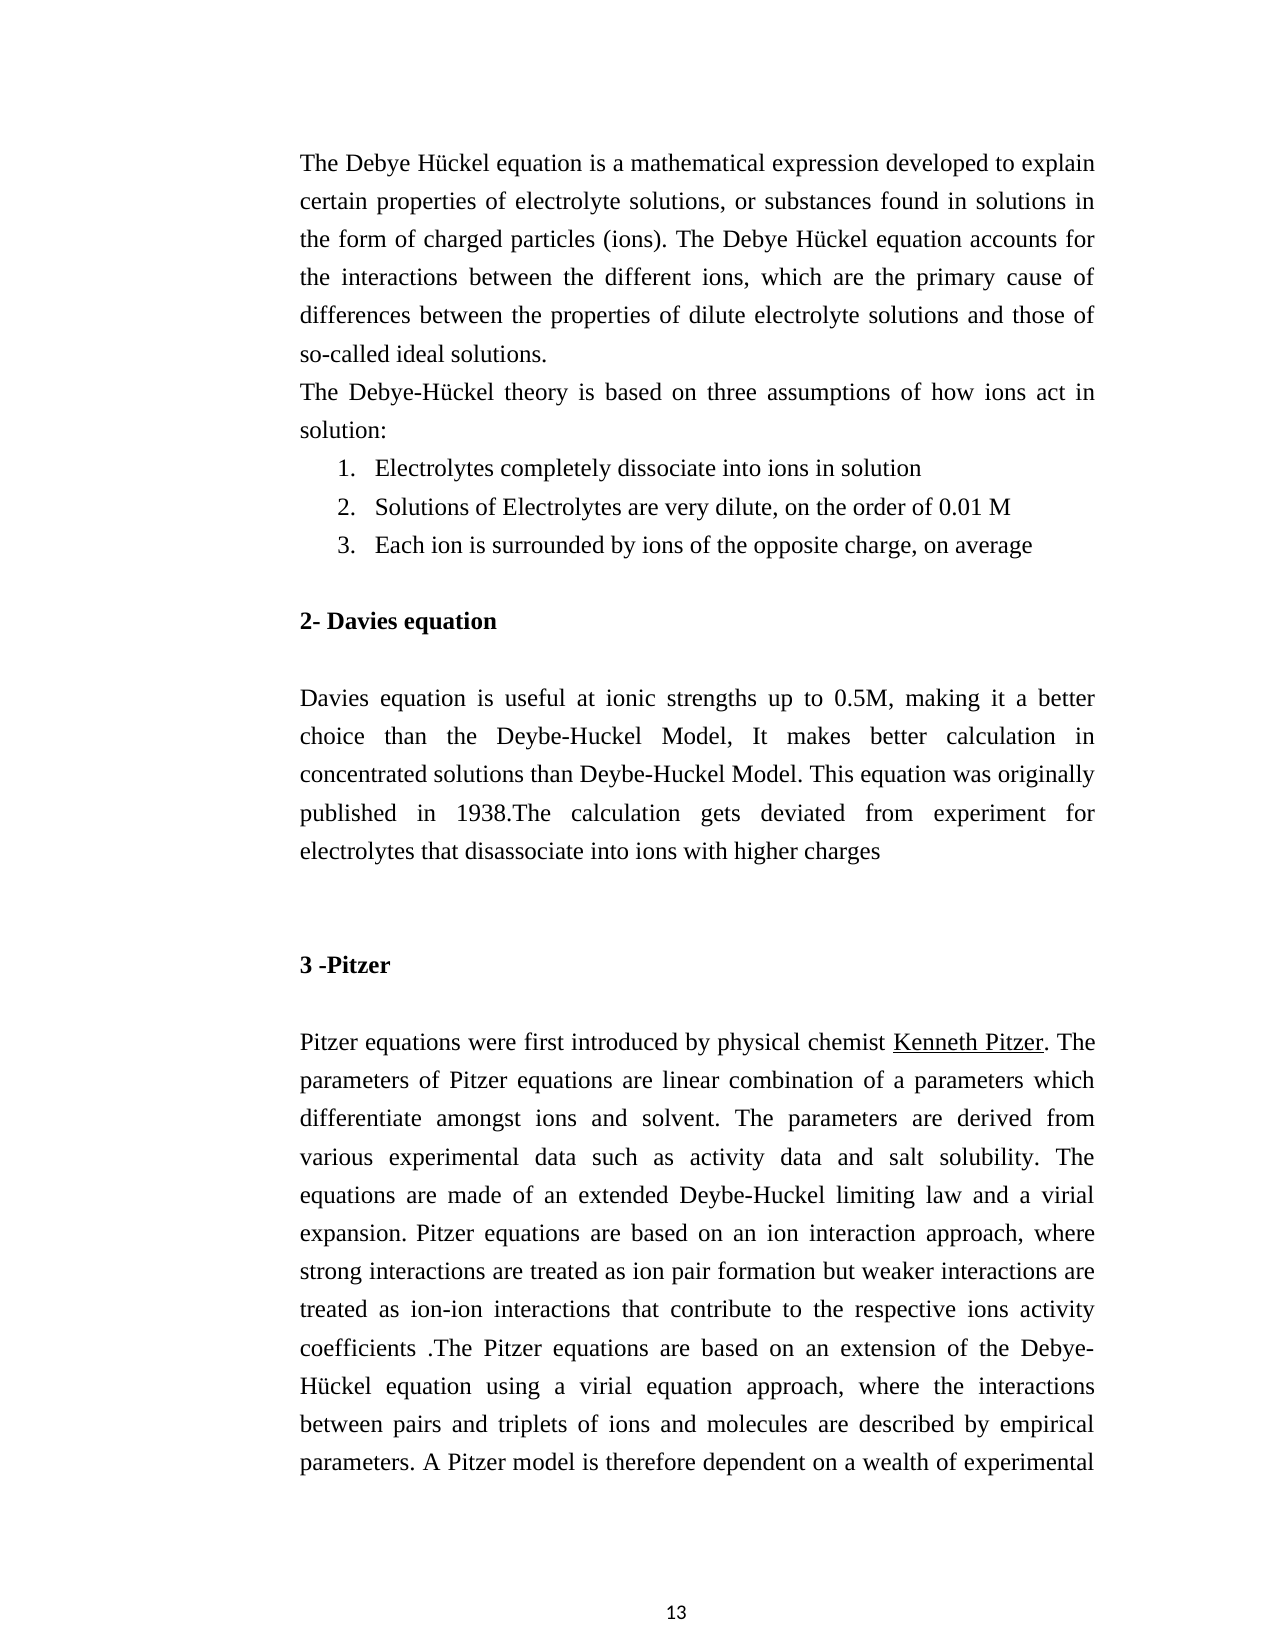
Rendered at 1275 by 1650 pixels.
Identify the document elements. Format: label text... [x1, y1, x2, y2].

list Electrolytes completely dissociate into ions in solution [337, 453, 1096, 482]
text 3 -Pitzer [299, 951, 1096, 979]
list Solutions of Electrolytes are very dilute, on the order of 0.01 M [337, 492, 1096, 521]
list Each ion is surrounded by ions of the opposite charge, on average [337, 530, 1096, 559]
text 2- Davies equation [299, 606, 1096, 635]
text The Debye-Hückel theory is based on three assumptions of how ions act in solution: [299, 377, 1096, 444]
text The Debye Hückel equation is a mathematical expression developed to explain certain properties of electrolyte solutions, or substances found in solutions in the form of charged particles (ions). The Debye Hückel equation accounts for the interactions between the different ions, which are the primary cause of differences between the properties of dilute electrolyte solutions and those of so-called ideal solutions. [299, 148, 1096, 368]
text Davies equation is useful at ionic strengths up to 0.5M, making it a better choice than the Deybe-Huckel Model, It makes better calculation in concentrated solutions than Deybe-Huckel Model. This equation was originally published in 1938.The calculation gets deviated from experiment for electrolytes that disassociate into ions with higher charges [299, 683, 1096, 864]
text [299, 1027, 1096, 1476]
